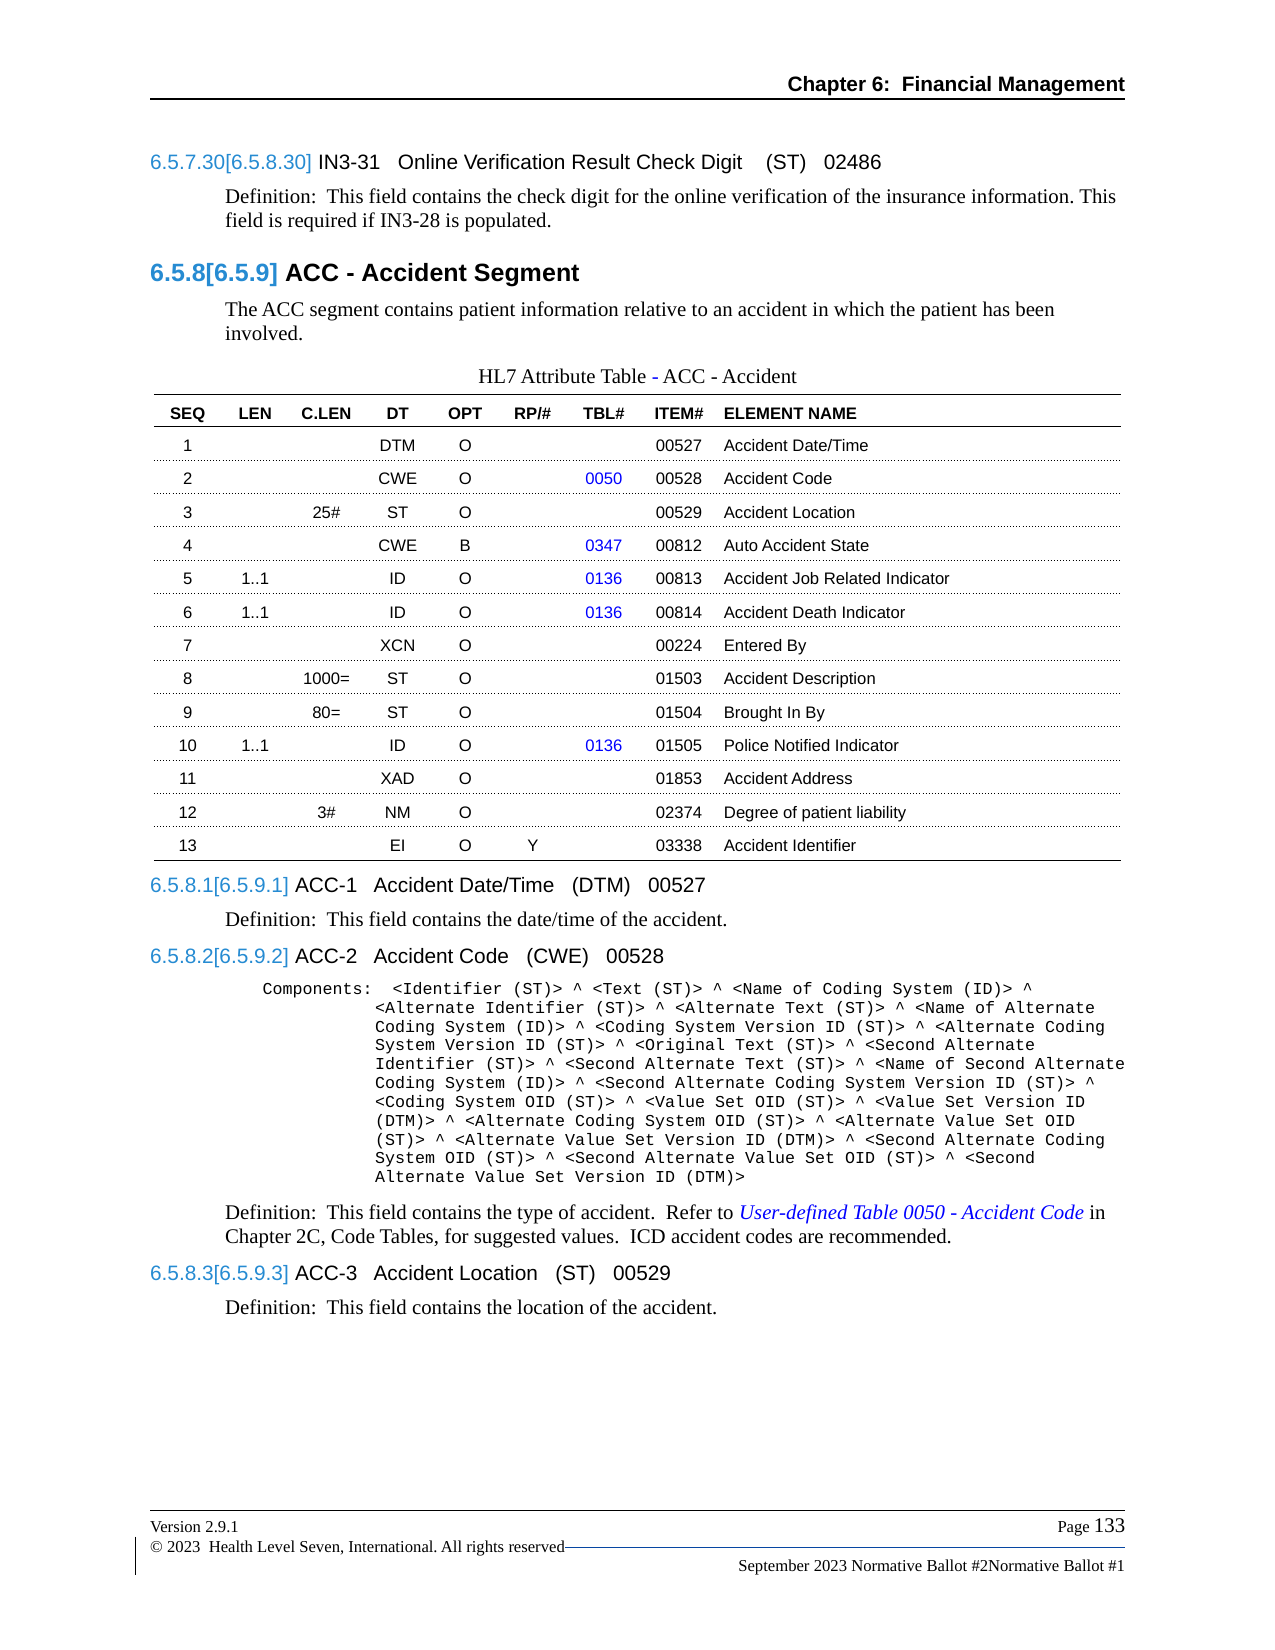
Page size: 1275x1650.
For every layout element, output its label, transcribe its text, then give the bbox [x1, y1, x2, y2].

text Definition: This field contains the check digit for the online verification of the insurance information. This field is required if IN3-28 is populated. [225, 184, 1125, 232]
text HL7 Attribute Table - ACC - Accident [150, 363, 1125, 388]
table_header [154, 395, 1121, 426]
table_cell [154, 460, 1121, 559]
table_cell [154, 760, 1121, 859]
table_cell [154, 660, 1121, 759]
text The ACC segment contains patient information relative to an accident in which the patient has been involved. [225, 297, 1125, 345]
subtitle ACC-2 Accident Code (CWE) 00528 [150, 944, 1125, 968]
text Definition: This field contains the type of accident. Refer to User-defined Table 0050 - Accident Code in Chapter 2C, Code Tables, for suggested values. ICD accident codes are recommended. [225, 1200, 1125, 1248]
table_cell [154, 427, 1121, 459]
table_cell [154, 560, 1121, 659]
subtitle IN3-31 Online Verification Result Check Digit (ST) 02486 [150, 150, 1125, 174]
subtitle ACC-1 Accident Date/Time (DTM) 00527 [150, 873, 1125, 897]
subtitle ACC - Accident Segment [150, 257, 1125, 286]
text Definition: This field contains the date/time of the accident. [225, 907, 1125, 931]
subtitle ACC-3 Accident Location (ST) 00529 [150, 1261, 1125, 1285]
text Definition: This field contains the location of the accident. [225, 1295, 1125, 1319]
